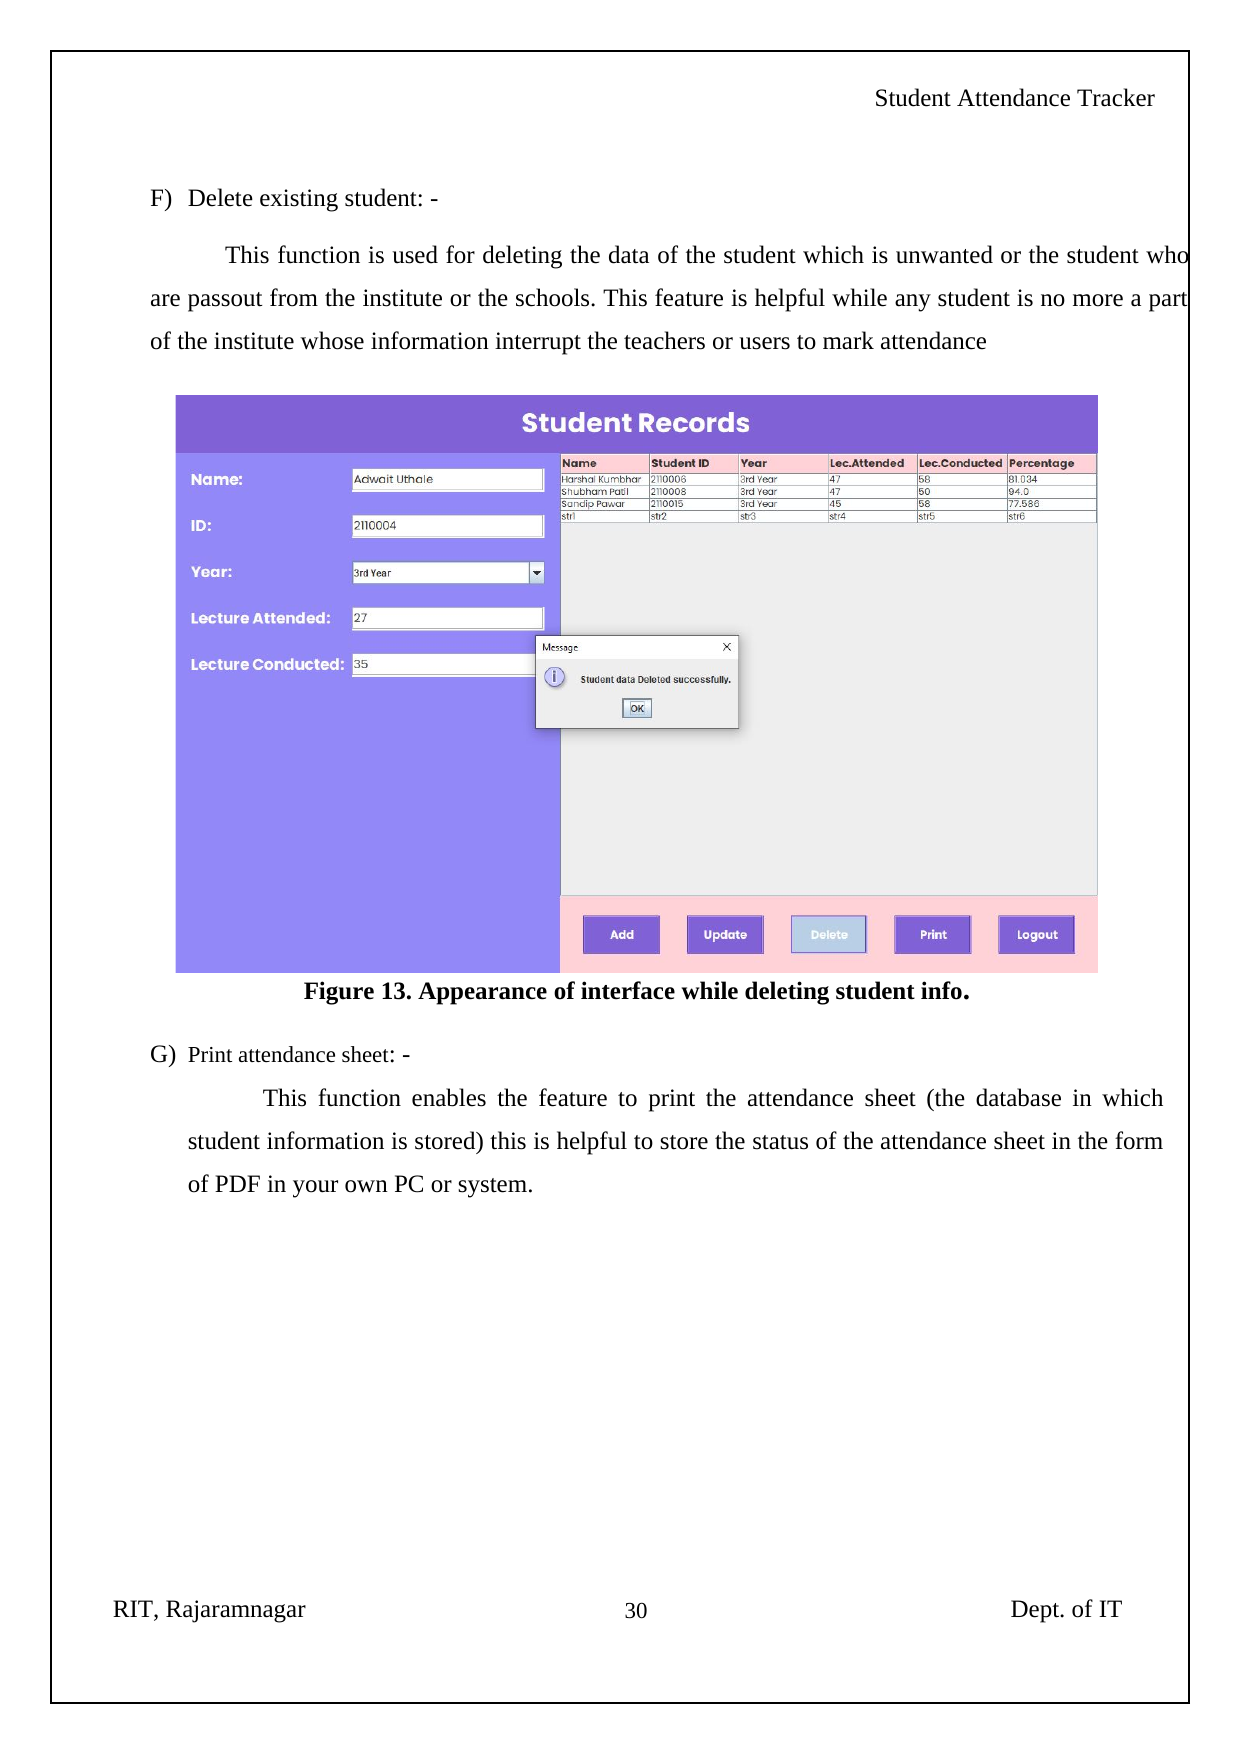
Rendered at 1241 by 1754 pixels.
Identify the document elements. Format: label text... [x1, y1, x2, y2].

text Figure 13. Appearance of interface while deleting student info. [83, 972, 1188, 1006]
text This function enables the feature to print the attendance sheet (the database in which student information is stored) this is helpful to store the status of the attendance sheet in the form of PDF in your own PC or system. [188, 1083, 1165, 1198]
picture [175, 395, 1098, 973]
text This function is used for deleting the data of the student which is unwanted or the student who are passout from the institute or the schools. This feature is helpful while any student is no more a part of the institute whose information interrupt the teachers or users to mark attendance [150, 240, 1188, 355]
list Print attendance sheet: - [150, 1039, 1188, 1068]
list Delete existing student: - [150, 183, 1188, 211]
